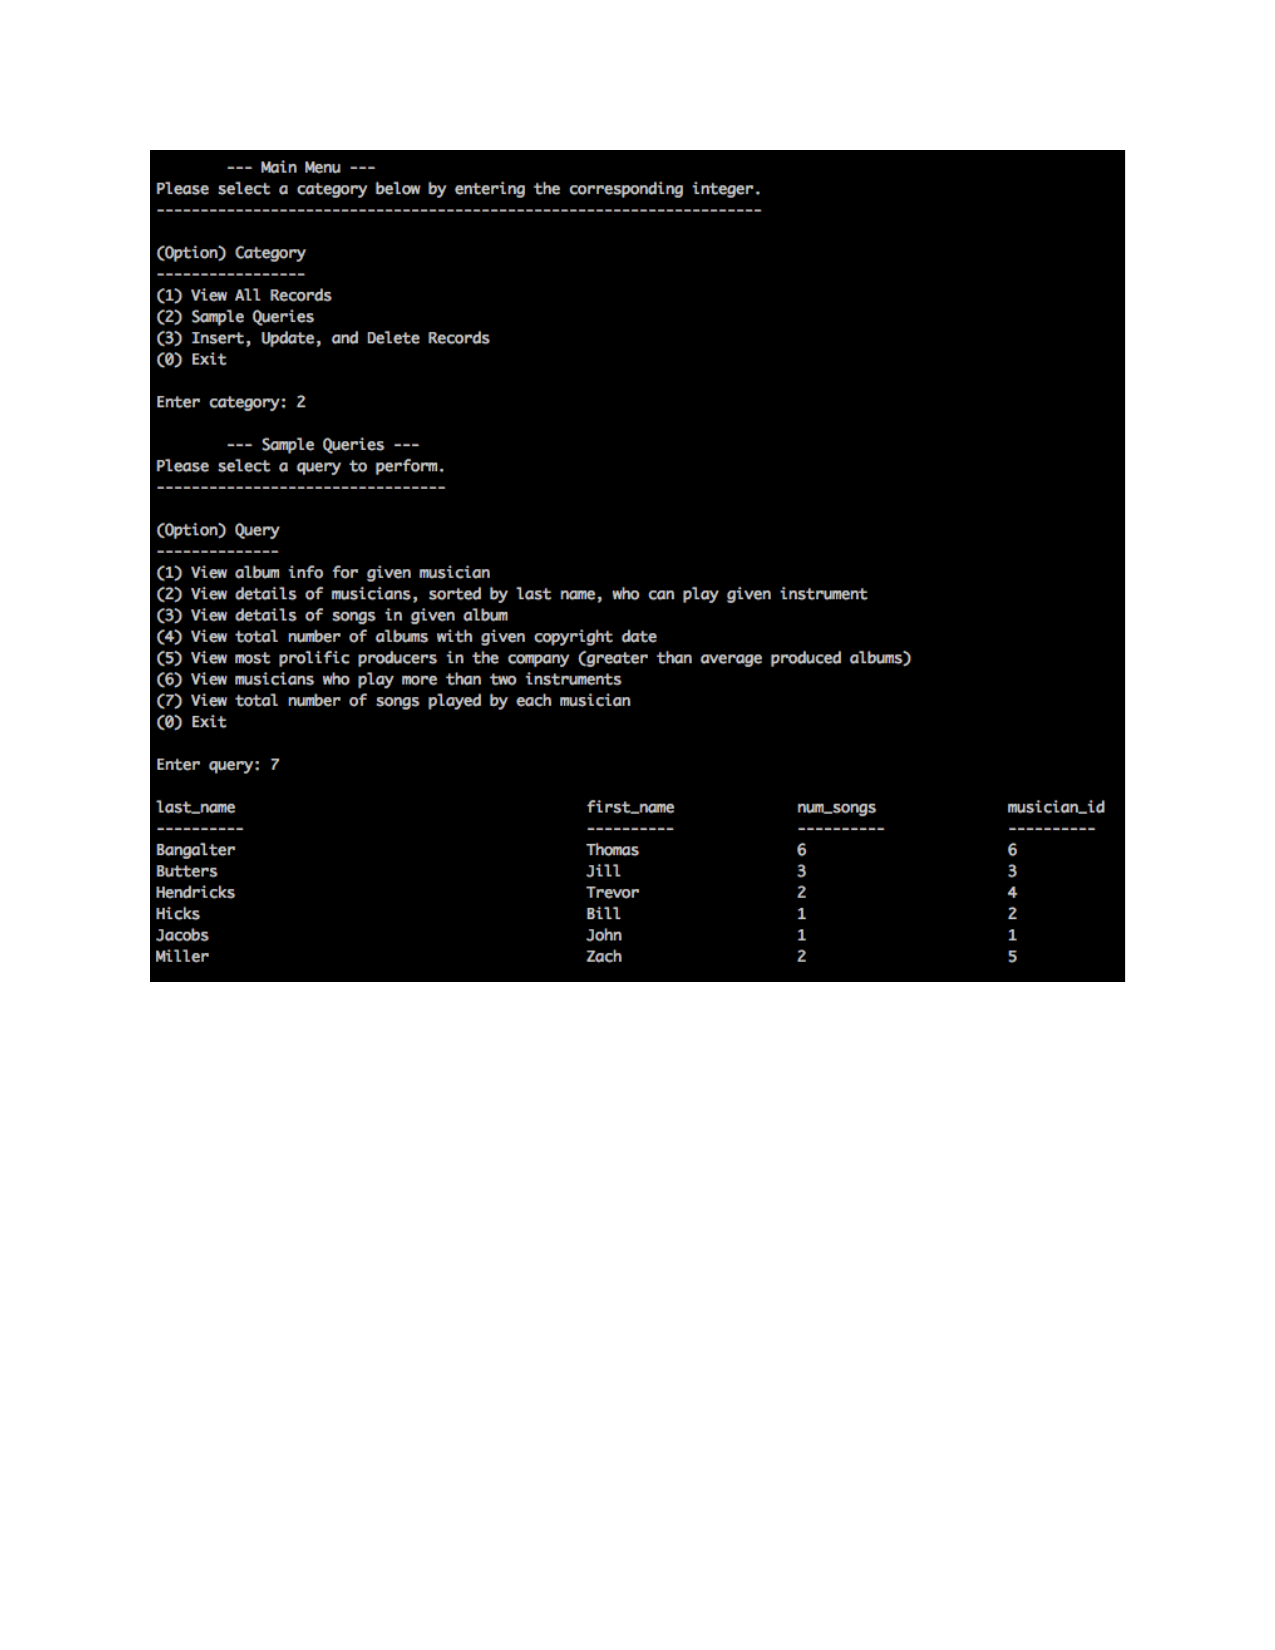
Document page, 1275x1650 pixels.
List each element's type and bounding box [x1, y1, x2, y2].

picture [150, 150, 1125, 982]
